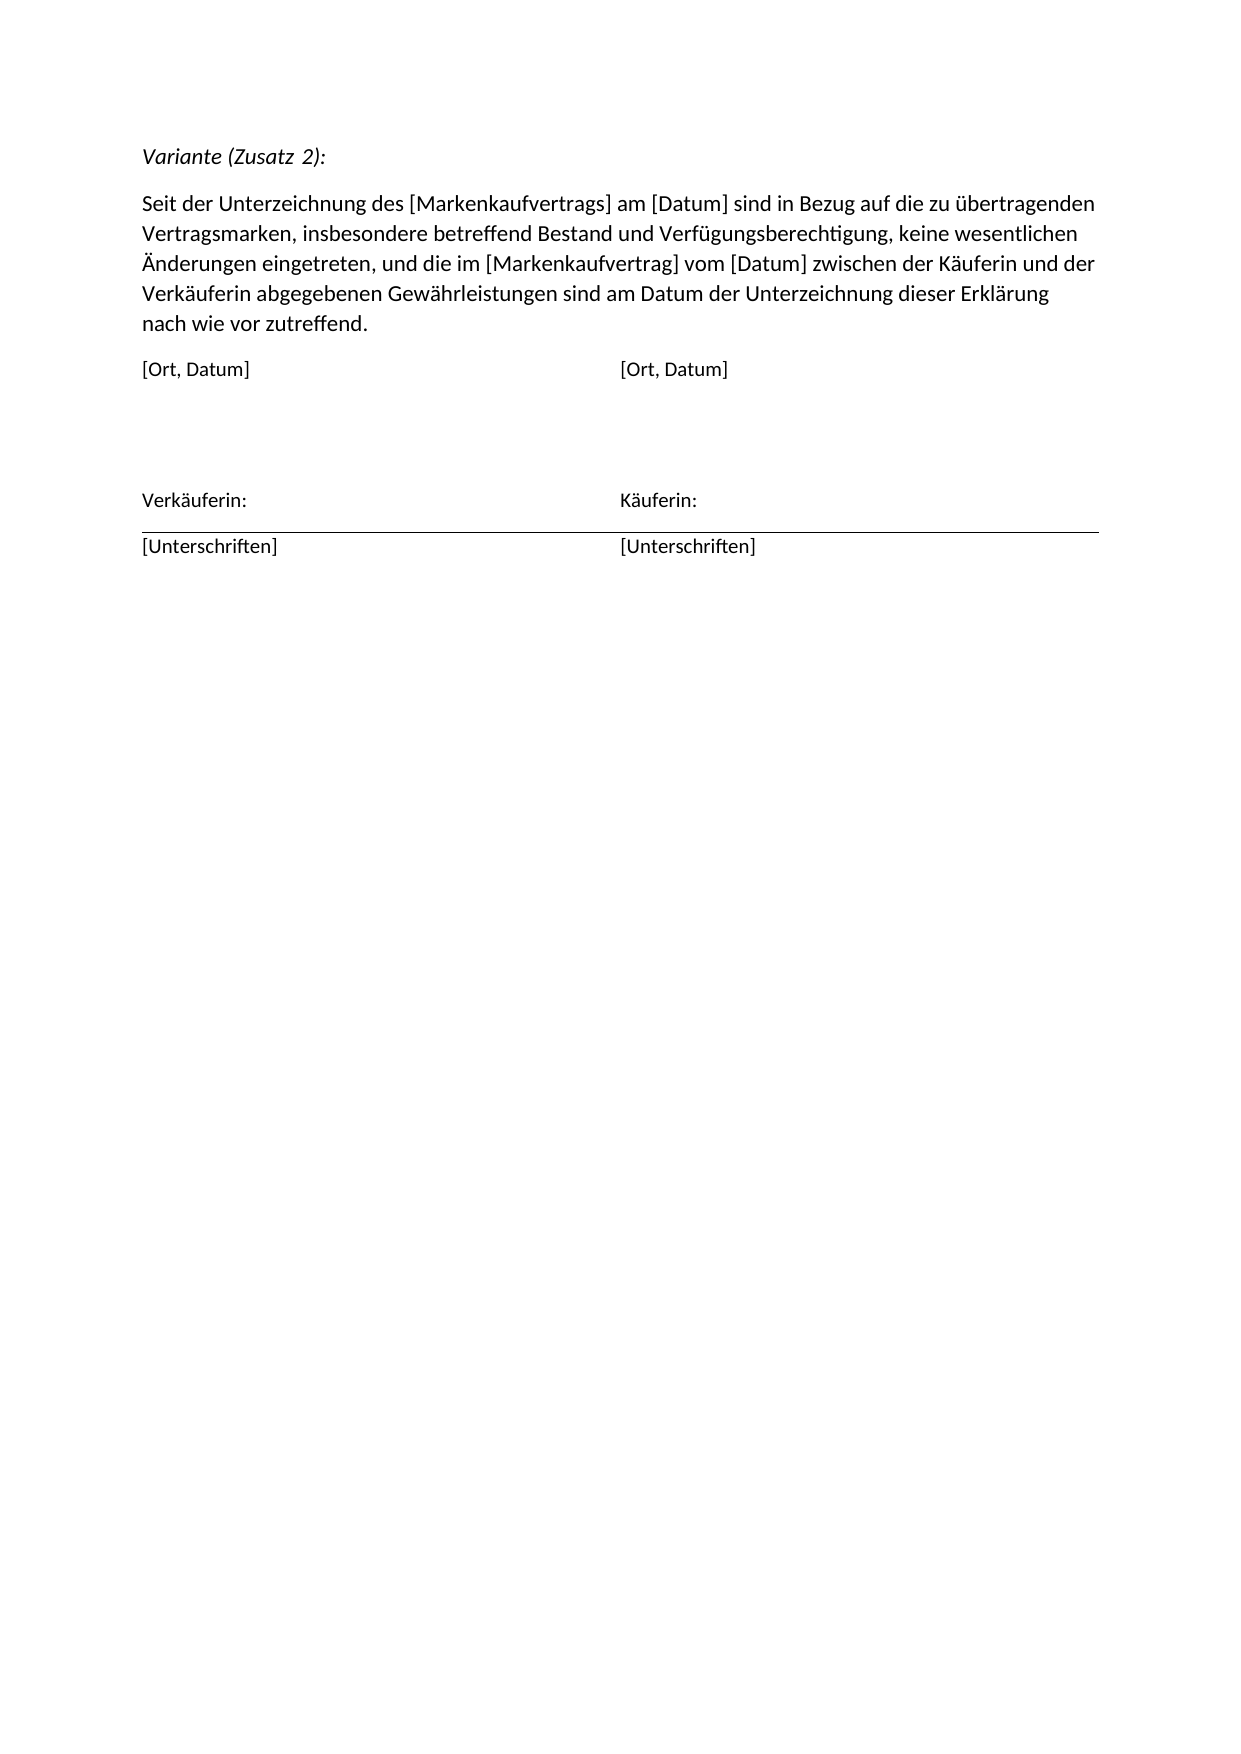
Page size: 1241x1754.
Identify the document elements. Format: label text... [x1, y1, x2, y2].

table_cell Verkäuferin: [142, 400, 620, 532]
text Variante (Zusatz 2): [142, 142, 1098, 170]
table_cell Käuferin: [620, 400, 1098, 532]
table_cell [Unterschriften] [620, 533, 1098, 577]
table_header [Ort, Datum] [620, 356, 1098, 400]
table_cell [Unterschriften] [142, 533, 620, 577]
text Seit der Unterzeichnung des [Markenkaufvertrags] am [Datum] sind in Bezug auf die zu übertragenden Vertragsmarken, insbesondere betreffend Bestand und Verfügungsberechtigung, keine wesentlichen Änderungen eingetreten, und die im [Markenkaufvertrag] vom [Datum] zwischen der Käuferin und der Verkäuferin abgegebenen Gewährleistungen sind am Datum der Unterzeichnung dieser Erklärung nach wie vor zutreffend. [142, 189, 1098, 337]
table_header [Ort, Datum] [142, 356, 620, 400]
